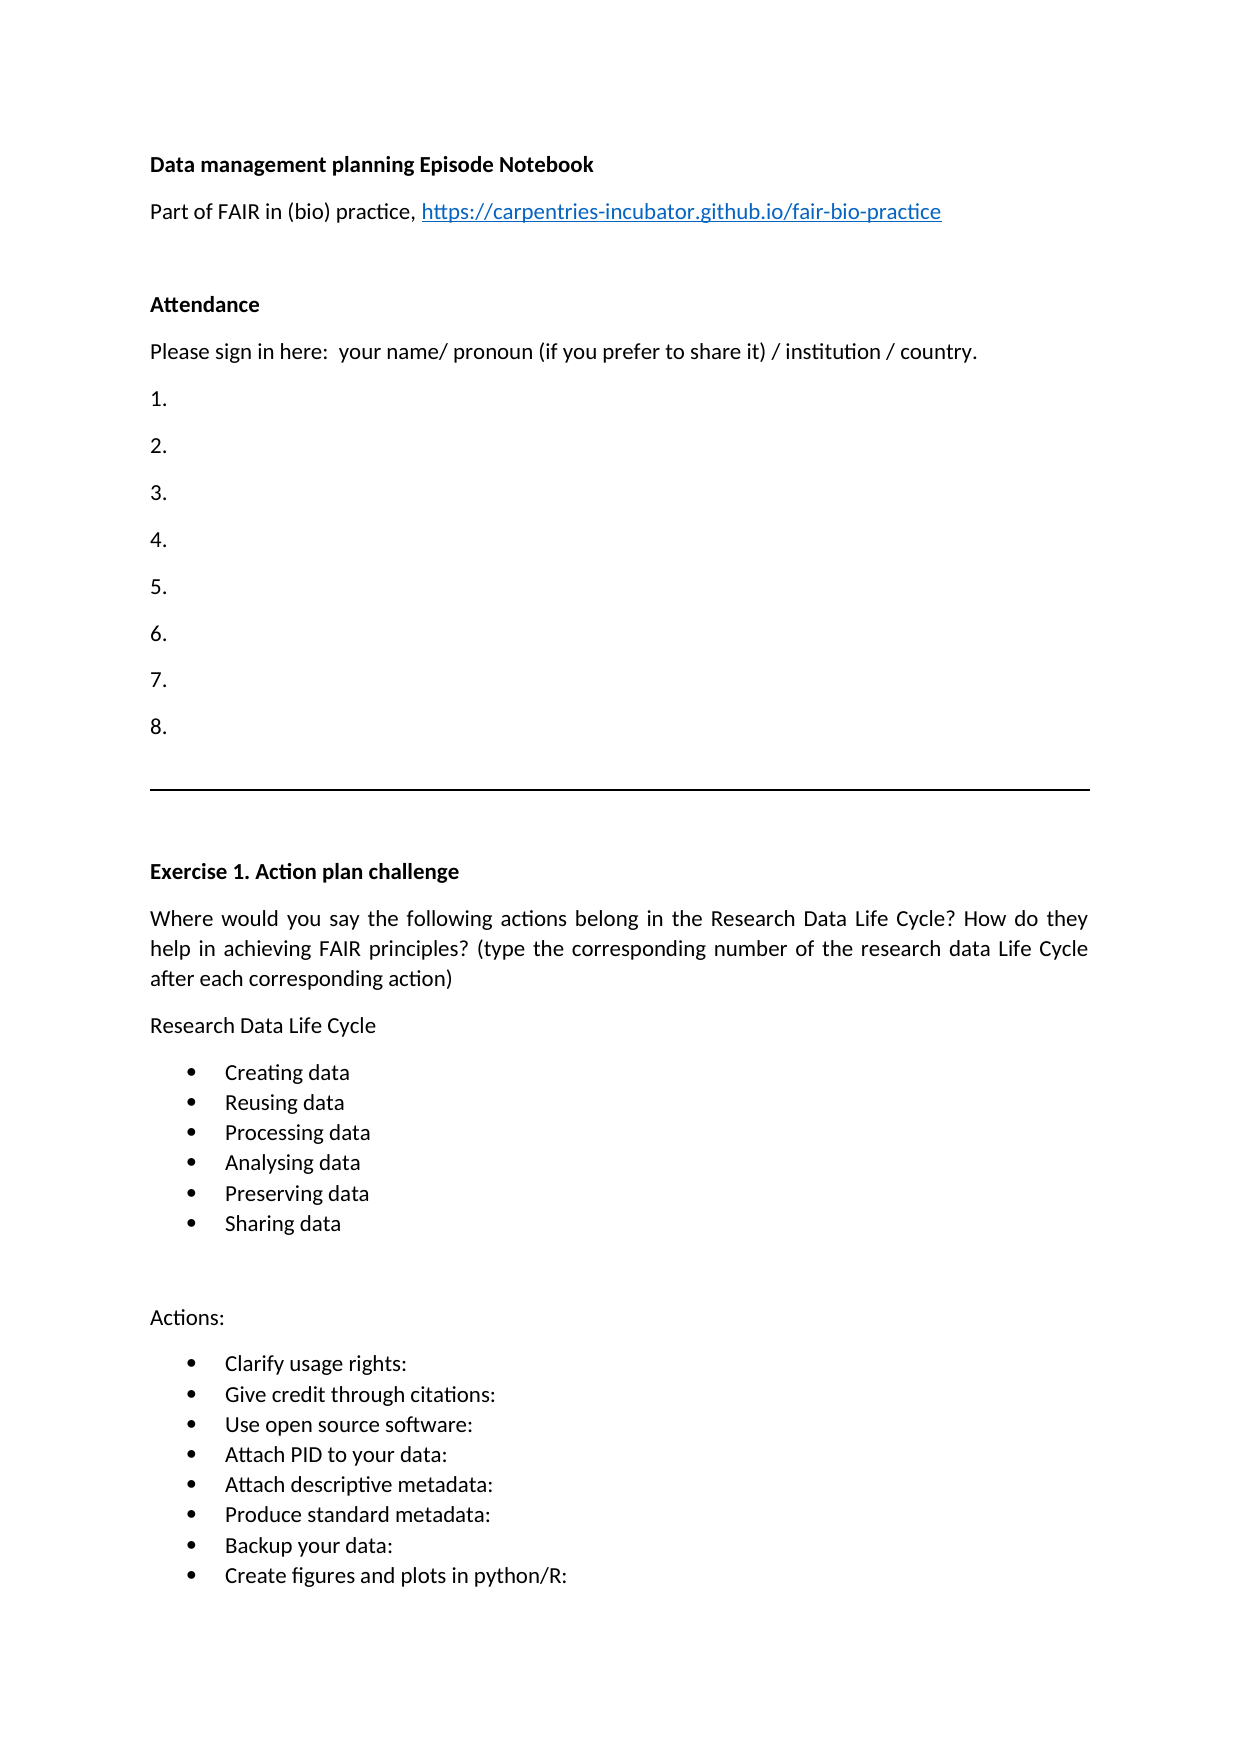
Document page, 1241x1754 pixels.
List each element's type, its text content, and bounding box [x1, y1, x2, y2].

text Where would you say the following actions belong in the Research Data Life Cycle? How do they help in achieving FAIR principles? (type the corresponding number of the research data Life Cycle after each corresponding action) [150, 904, 1090, 992]
list Reusing data [187, 1088, 1090, 1116]
list Clarify usage rights: [187, 1349, 1090, 1377]
text 8. [150, 712, 1090, 741]
text 5. [150, 572, 1090, 600]
list Produce standard metadata: [187, 1501, 1090, 1528]
text 2. [150, 431, 1090, 459]
list Processing data [187, 1118, 1090, 1146]
list Creating data [187, 1058, 1090, 1086]
text Exercise 1. Action plan challenge [150, 857, 1090, 885]
list Attach PID to your data: [187, 1440, 1090, 1468]
list Attach descriptive metadata: [187, 1470, 1090, 1498]
text 4. [150, 525, 1090, 553]
text Please sign in here: your name/ pronoun (if you prefer to share it) / institution / country. [150, 337, 1090, 366]
text 1. [150, 384, 1090, 412]
list Sharing data [187, 1209, 1090, 1237]
text 3. [150, 478, 1090, 506]
list Preserving data [187, 1179, 1090, 1207]
list Analysing data [187, 1148, 1090, 1176]
list Backup your data: [187, 1531, 1090, 1559]
text Research Data Life Cycle [150, 1011, 1090, 1039]
text Part of FAIR in (bio) practice, https://carpentries-incubator.github.io/fair-bio-practice [150, 197, 1090, 225]
text 6. [150, 619, 1090, 647]
list Create figures and plots in python/R: [187, 1561, 1090, 1589]
text Actions: [150, 1303, 1090, 1331]
text 7. [150, 666, 1090, 694]
list Give credit through citations: [187, 1380, 1090, 1408]
text Attendance [150, 291, 1090, 319]
text Data management planning Episode Notebook [150, 150, 1090, 178]
list Use open source software: [187, 1410, 1090, 1438]
